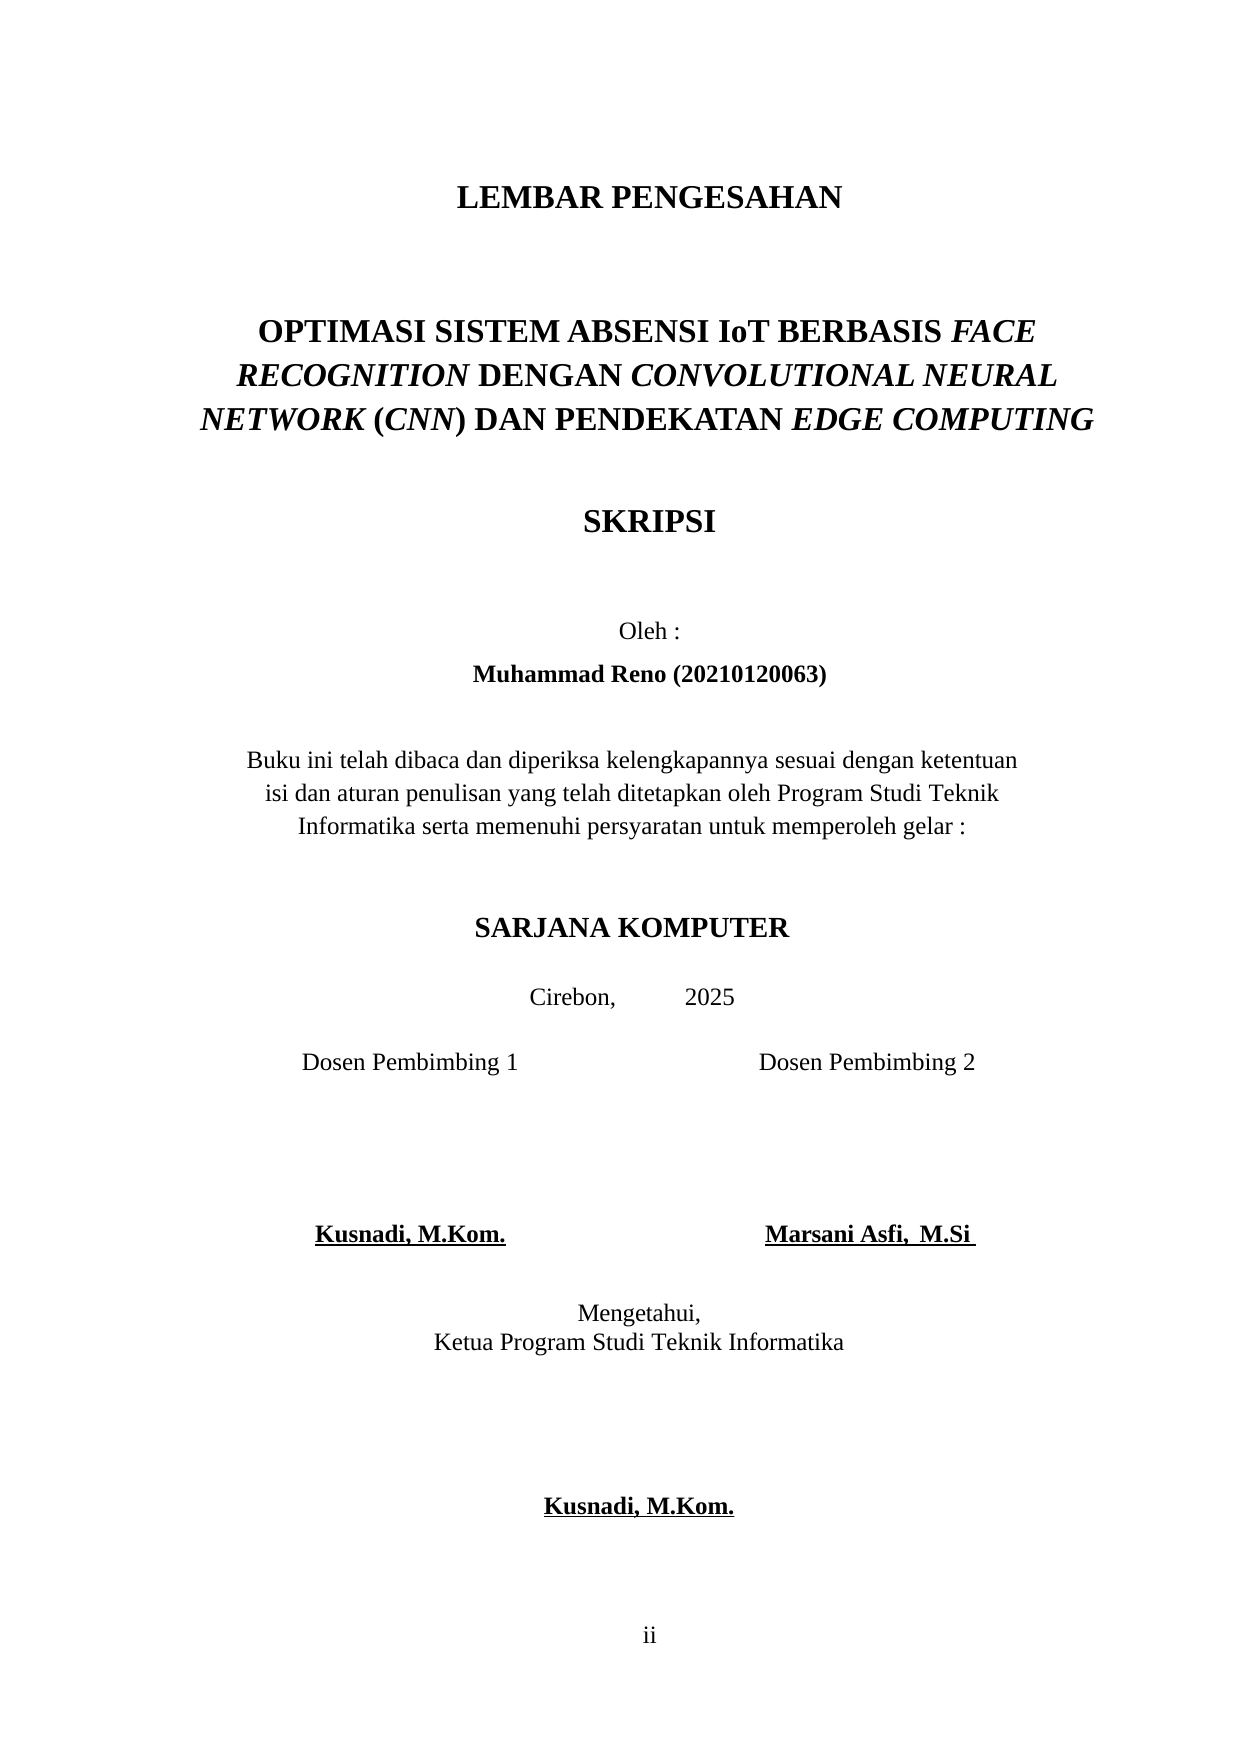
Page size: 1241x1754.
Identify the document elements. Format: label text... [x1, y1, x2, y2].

table_cell Marsani Asfi, M.Si [660, 1148, 999, 1256]
table_cell Mengetahui, Ketua Program Studi Teknik Informatika [236, 1256, 999, 1393]
text Buku ini telah dibaca dan diperiksa kelengkapannya sesuai dengan ketentuan isi dan aturan penulisan yang telah ditetapkan oleh Program Studi Teknik Informatika serta memenuhi persyaratan untuk memperoleh gelar : [236, 745, 1028, 840]
text Muhammad Reno (20210120063) [236, 659, 1063, 688]
text Cirebon, 2025 [236, 982, 1028, 1011]
table_cell Kusnadi, M.Kom. [236, 1148, 660, 1256]
subtitle LEMBAR PENGESAHAN [236, 177, 1063, 216]
table_header Dosen Pembimbing 2 [660, 1048, 999, 1148]
text OPTIMASI SISTEM ABSENSI IoT BERBASIS FACE RECOGNITION DENGAN CONVOLUTIONAL NEURAL NETWORK (CNN) DAN PENDEKATAN EDGE COMPUTING [171, 311, 1127, 438]
table_cell Kusnadi, M.Kom. [236, 1393, 999, 1519]
text Oleh : [236, 616, 1063, 645]
table_header Dosen Pembimbing 1 [236, 1048, 660, 1148]
text SARJANA KOMPUTER [236, 911, 1028, 944]
text SKRIPSI [236, 501, 1063, 539]
